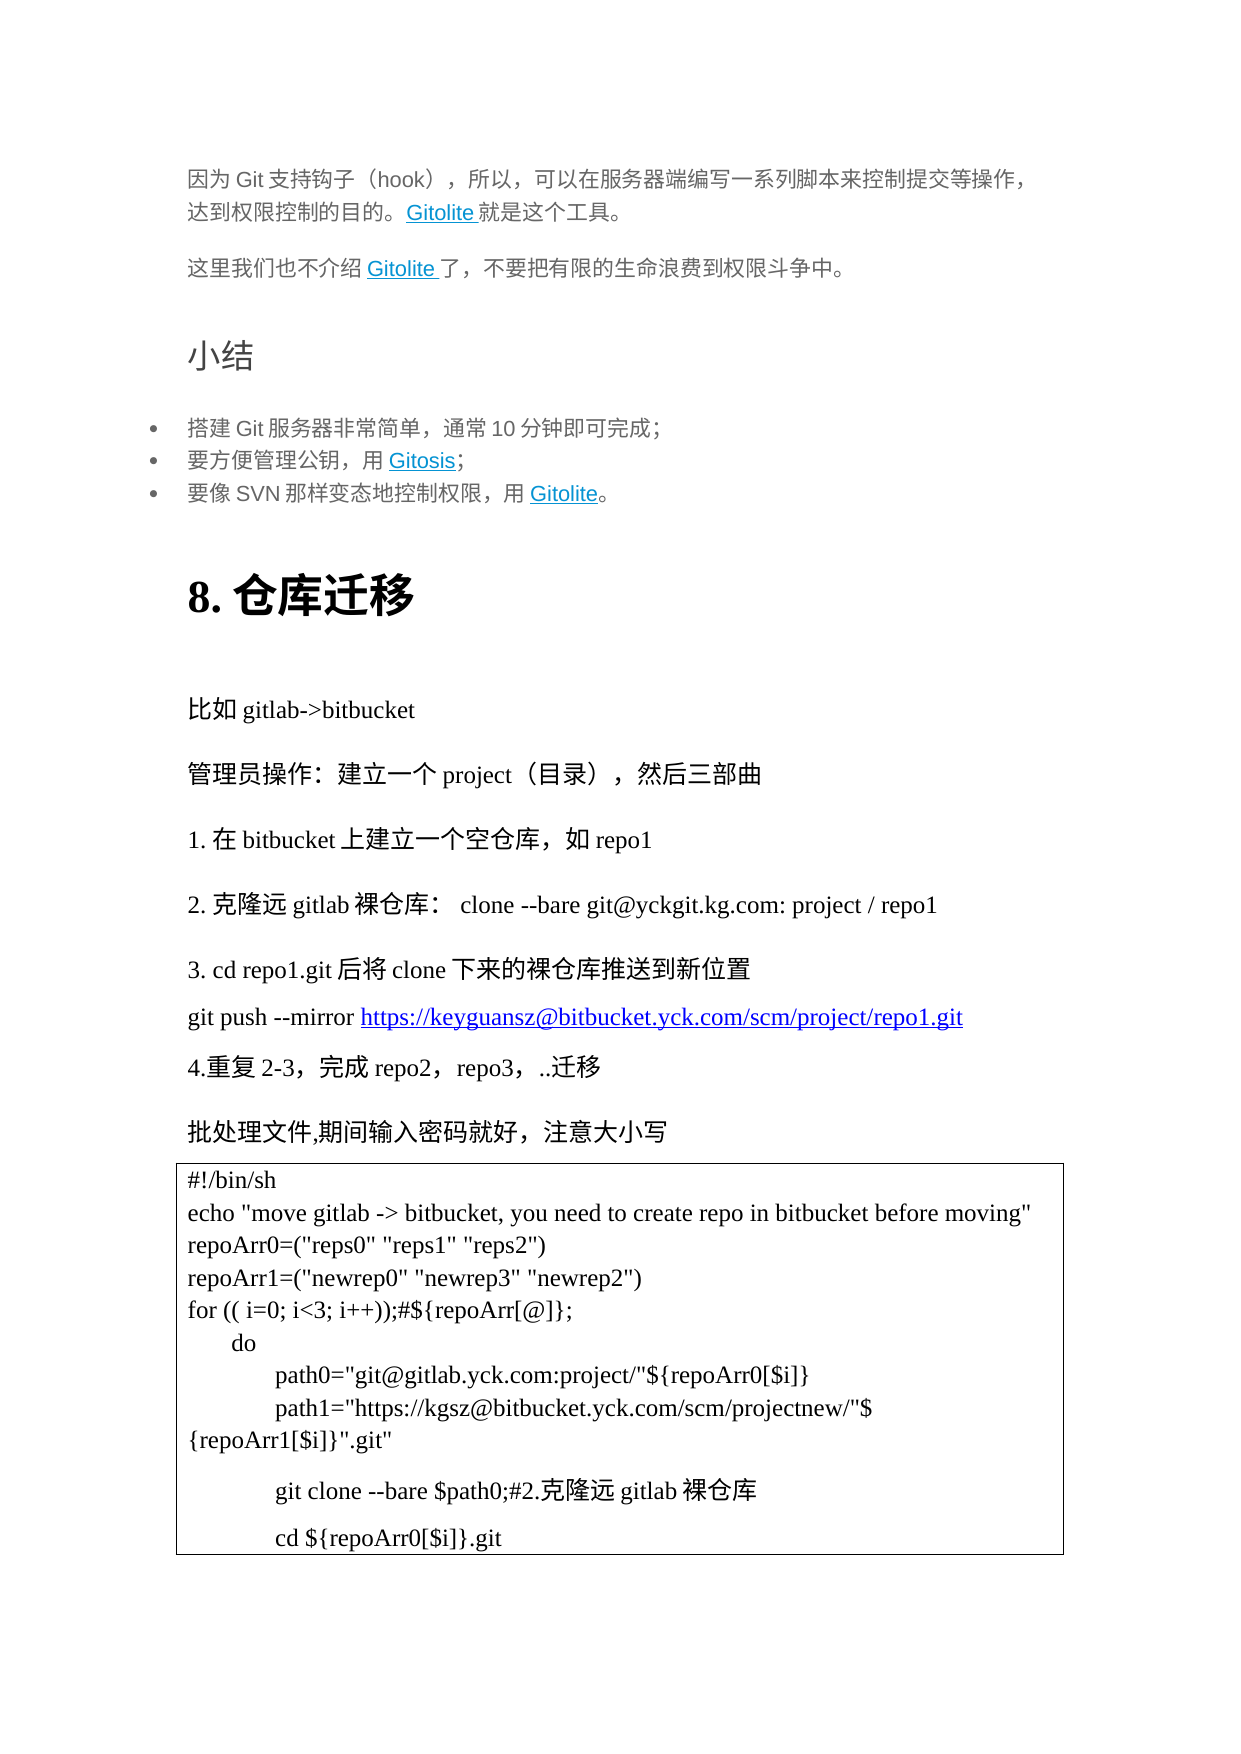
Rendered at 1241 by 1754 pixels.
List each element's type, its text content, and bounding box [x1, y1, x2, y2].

text git push --mirror https://keyguansz@bitbucket.yck.com/scm/project/repo1.git [187, 1000, 1053, 1033]
text 批处理文件,期间输入密码就好，注意大小写 [187, 1098, 1053, 1163]
text 3. cd repo1.git后将clone下来的裸仓库推送到新位置 [187, 935, 1053, 1000]
text 1. 在bitbucket上建立一个空仓库，如repo1 [187, 805, 1053, 870]
text 2. 克隆远gitlab裸仓库： clone --bare git@yckgit.kg.com: project / repo1 [187, 870, 1053, 935]
subtitle 仓库迁移 [187, 543, 1053, 641]
text 比如gitlab->bitbucket [187, 675, 1053, 740]
list 要像SVN那样变态地控制权限，用Gitolite。 [150, 475, 1053, 508]
subtitle 小结 [187, 322, 1053, 387]
list 要方便管理公钥，用Gitosis； [150, 443, 1053, 475]
list 搭建Git服务器非常简单，通常10分钟即可完成； [150, 410, 1053, 443]
text 这里我们也不介绍Gitolite了，不要把有限的生命浪费到权限斗争中。 [187, 250, 1053, 283]
text 4.重复2-3，完成repo2，repo3，..迁移 [187, 1033, 1053, 1098]
text 管理员操作：建立一个project（目录），然后三部曲 [187, 740, 1053, 805]
